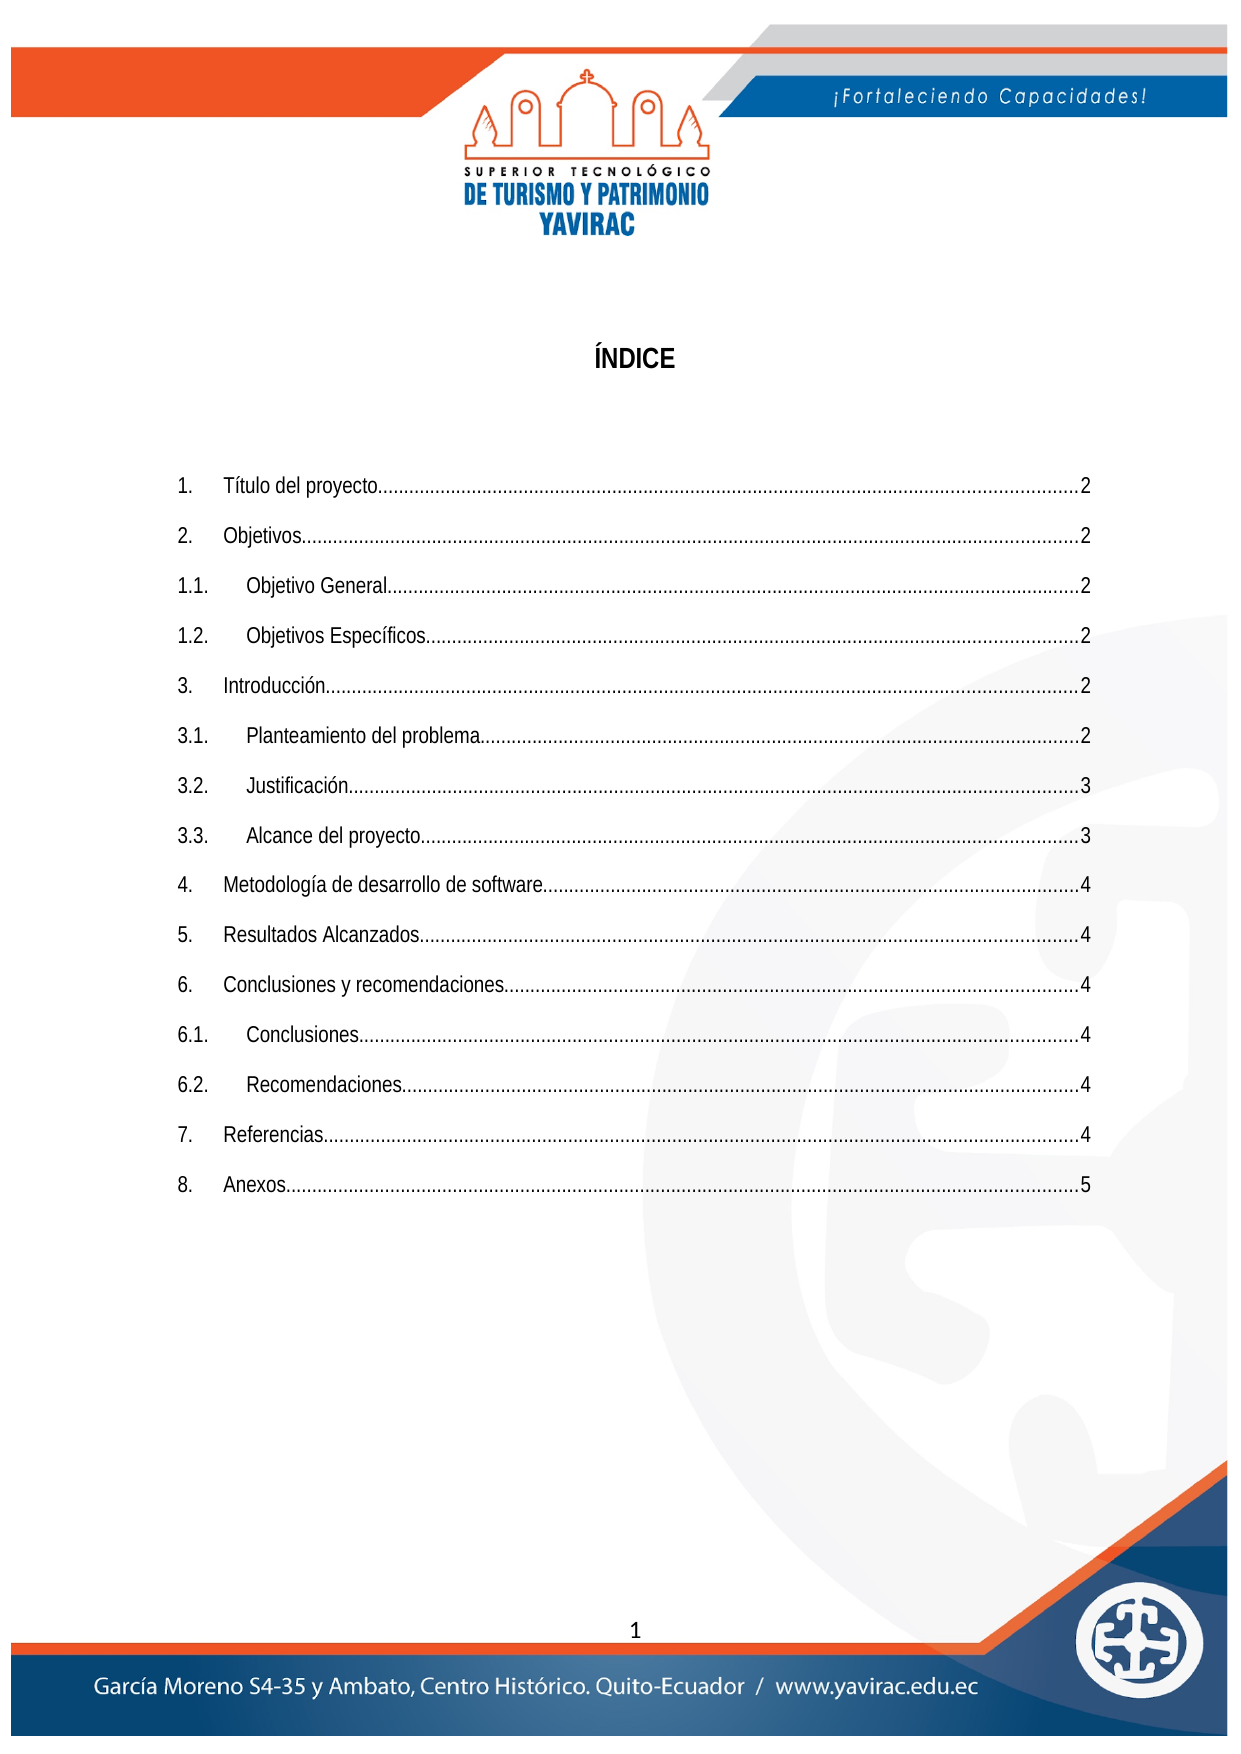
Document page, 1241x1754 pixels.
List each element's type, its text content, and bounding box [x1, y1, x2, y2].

text 2. Objetivos 2 [177, 522, 1092, 548]
text 6. Conclusiones y recomendaciones 4 [177, 971, 1092, 998]
text 1.2. Objetivos Específicos 2 [177, 622, 1092, 648]
text 3. Introducción 2 [177, 672, 1092, 698]
text 7. Referencias 4 [177, 1121, 1092, 1147]
text 6.1. Conclusiones 4 [177, 1021, 1092, 1047]
picture [11, 24, 1228, 1736]
text ÍNDICE [177, 341, 1092, 374]
text 3.2. Justificación 3 [177, 772, 1092, 798]
text 4. Metodología de desarrollo de software 4 [177, 871, 1092, 898]
text 3.3. Alcance del proyecto 3 [177, 822, 1092, 848]
text 3.1. Planteamiento del problema 2 [177, 722, 1092, 748]
text 1.1. Objetivo General 2 [177, 572, 1092, 598]
text 5. Resultados Alcanzados 4 [177, 921, 1092, 948]
text 8. Anexos 5 [177, 1171, 1092, 1197]
text 1. Título del proyecto 2 [177, 472, 1092, 499]
text 6.2. Recomendaciones 4 [177, 1071, 1092, 1097]
